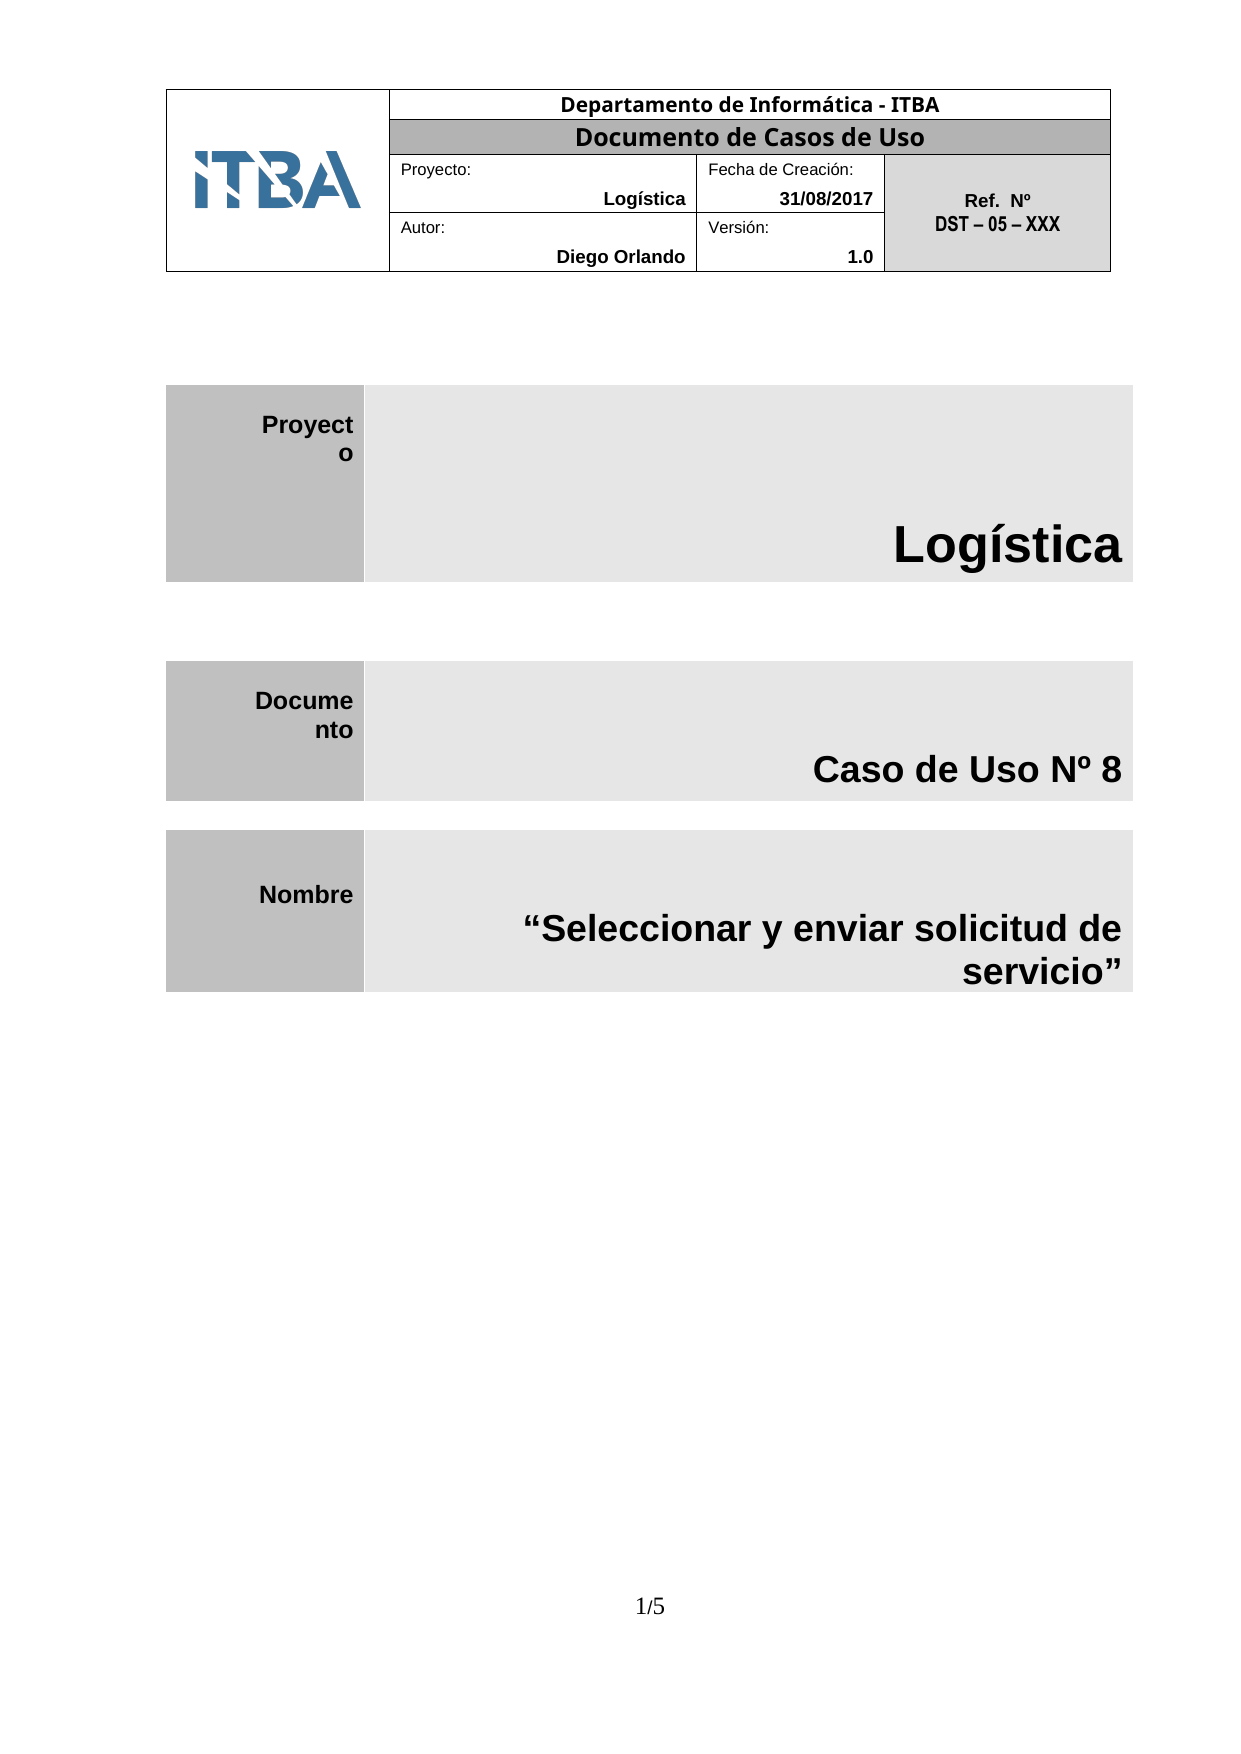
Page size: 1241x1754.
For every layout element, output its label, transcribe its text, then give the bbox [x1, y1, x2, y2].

table_header Caso de Uso Nº 8 [365, 661, 1133, 801]
table_header Documento [166, 661, 364, 801]
picture [177, 130, 379, 230]
table_header Proyecto [166, 385, 364, 582]
table_header Nombre [166, 830, 364, 992]
table_header Logística [365, 385, 1133, 582]
table_header “Seleccionar y enviar solicitud de servicio” [365, 830, 1133, 992]
